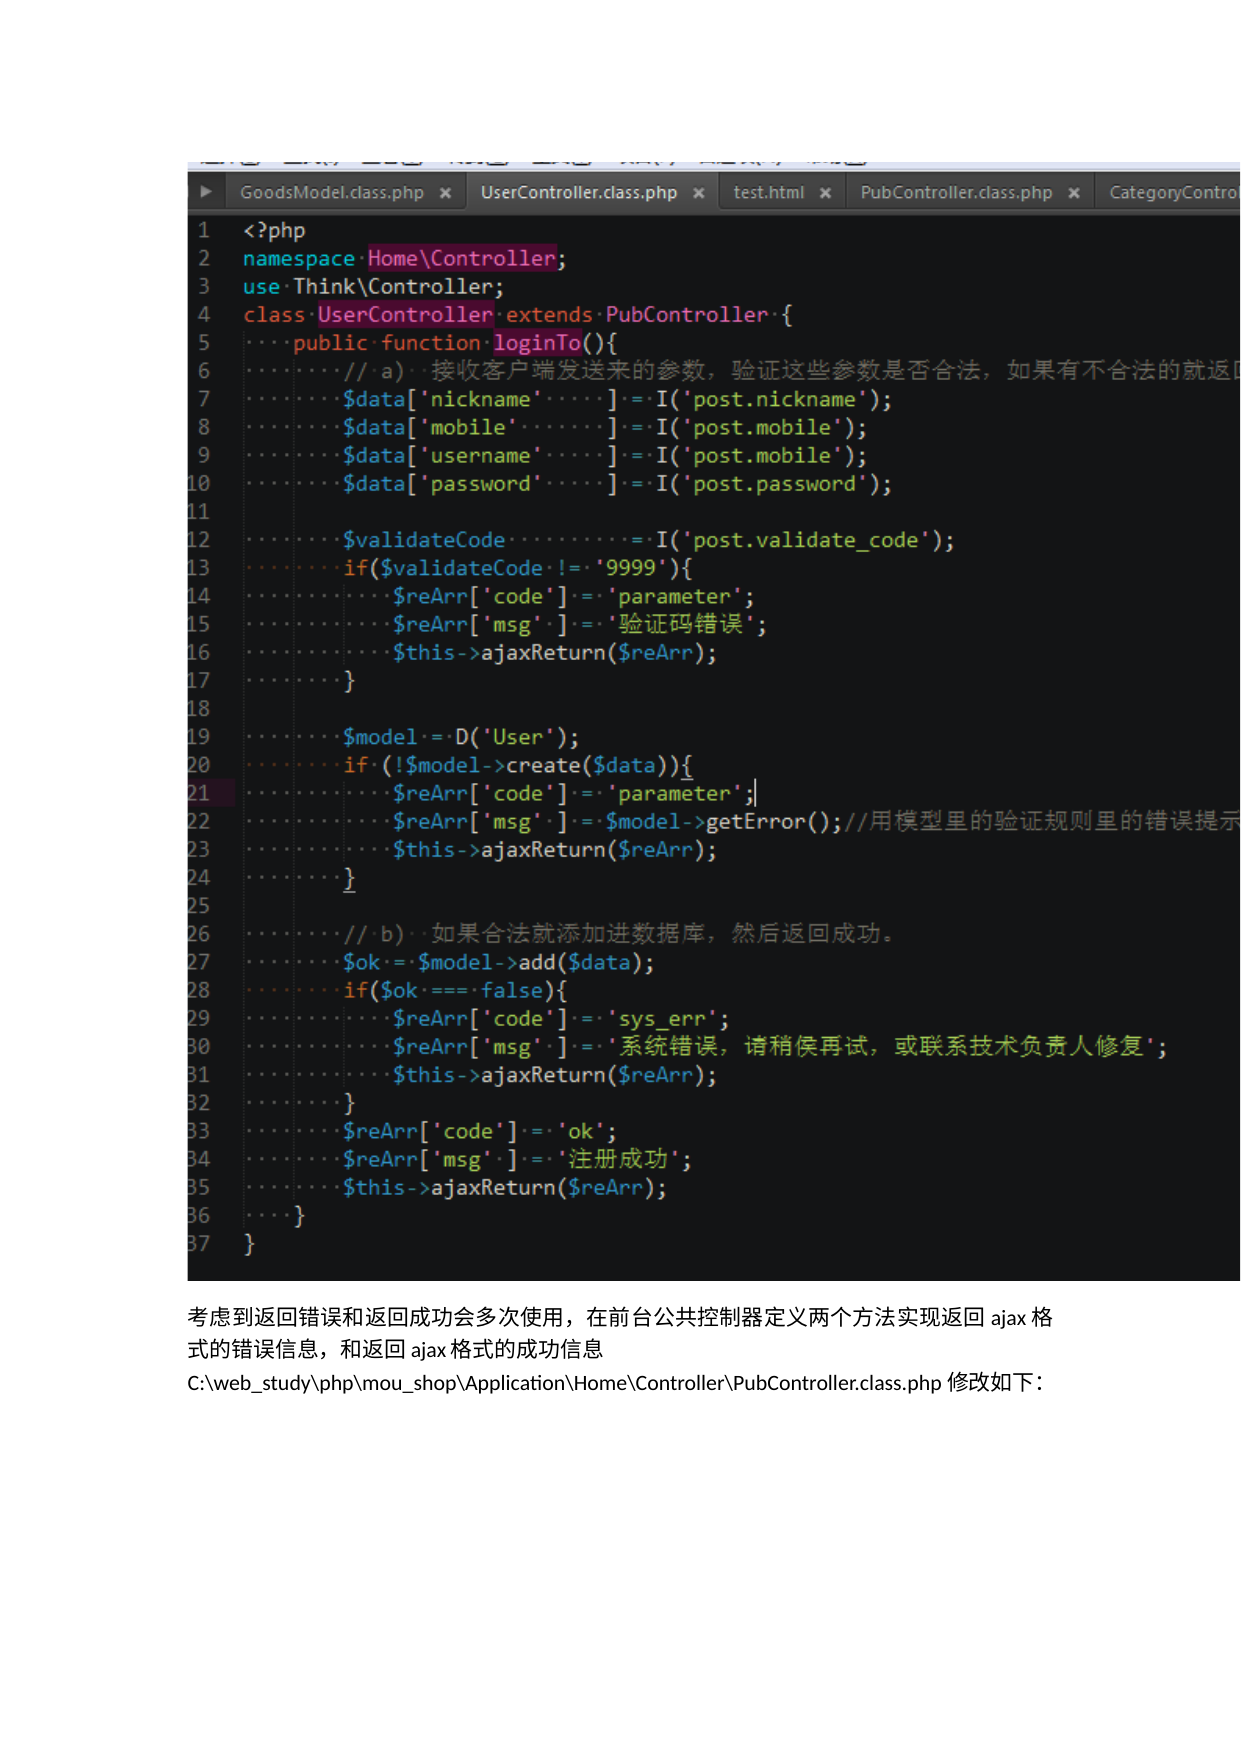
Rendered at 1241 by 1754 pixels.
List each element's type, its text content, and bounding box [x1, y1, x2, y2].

text 考虑到返回错误和返回成功会多次使用，在前台公共控制器定义两个方法实现返回ajax格式的错误信息，和返回ajax格式的成功信息 [187, 1299, 1053, 1364]
text C:\web_study\php\mou_shop\Application\Home\Controller\PubController.class.php 修改如下： [187, 1364, 1053, 1397]
picture [187, 162, 1241, 1281]
